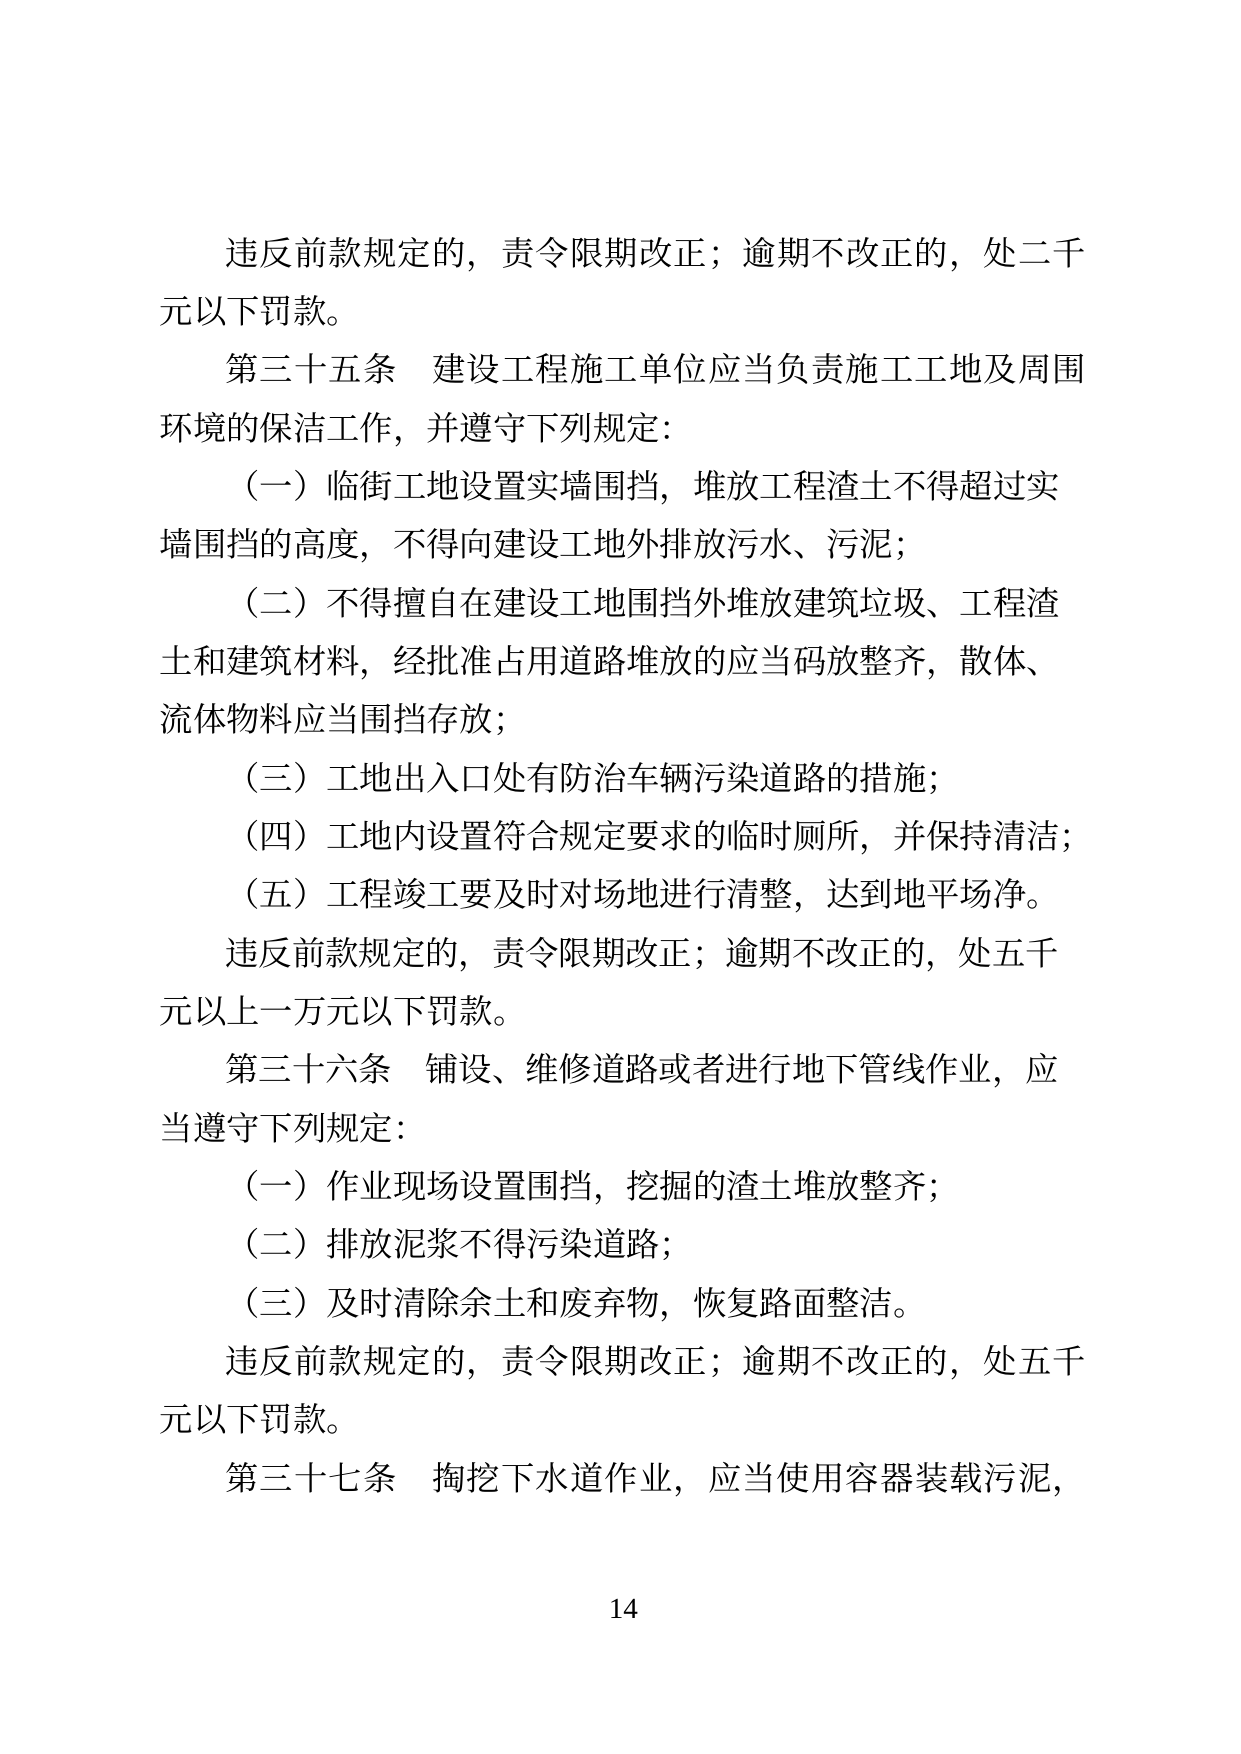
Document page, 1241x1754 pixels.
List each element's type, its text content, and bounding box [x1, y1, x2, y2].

text （二）排放泥浆不得污染道路； [159, 1210, 1087, 1268]
text （二）不得擅自在建设工地围挡外堆放建筑垃圾、工程渣土和建筑材料，经批准占用道路堆放的应当码放整齐，散体、流体物料应当围挡存放； [159, 568, 1087, 743]
text （五）工程竣工要及时对场地进行清整，达到地平场净。 [159, 860, 1087, 918]
text 违反前款规定的，责令限期改正；逾期不改正的，处五千元以上一万元以下罚款。 [159, 918, 1087, 1035]
text （一）临街工地设置实墙围挡，堆放工程渣土不得超过实墙围挡的高度，不得向建设工地外排放污水、污泥； [159, 452, 1087, 568]
text （三）及时清除余土和废弃物，恢复路面整洁。 [159, 1268, 1087, 1327]
text 第三十五条 建设工程施工单位应当负责施工工地及周围环境的保洁工作，并遵守下列规定： [159, 335, 1087, 452]
text 违反前款规定的，责令限期改正；逾期不改正的，处五千元以下罚款。 [159, 1327, 1087, 1443]
text （三）工地出入口处有防治车辆污染道路的措施； [159, 743, 1087, 802]
text （四）工地内设置符合规定要求的临时厕所，并保持清洁； [159, 802, 1087, 860]
text 第三十六条 铺设、维修道路或者进行地下管线作业，应当遵守下列规定： [159, 1035, 1087, 1152]
text （一）作业现场设置围挡，挖掘的渣土堆放整齐； [159, 1152, 1087, 1210]
text 违反前款规定的，责令限期改正；逾期不改正的，处二千元以下罚款。 [159, 218, 1087, 335]
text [159, 1443, 1087, 1502]
